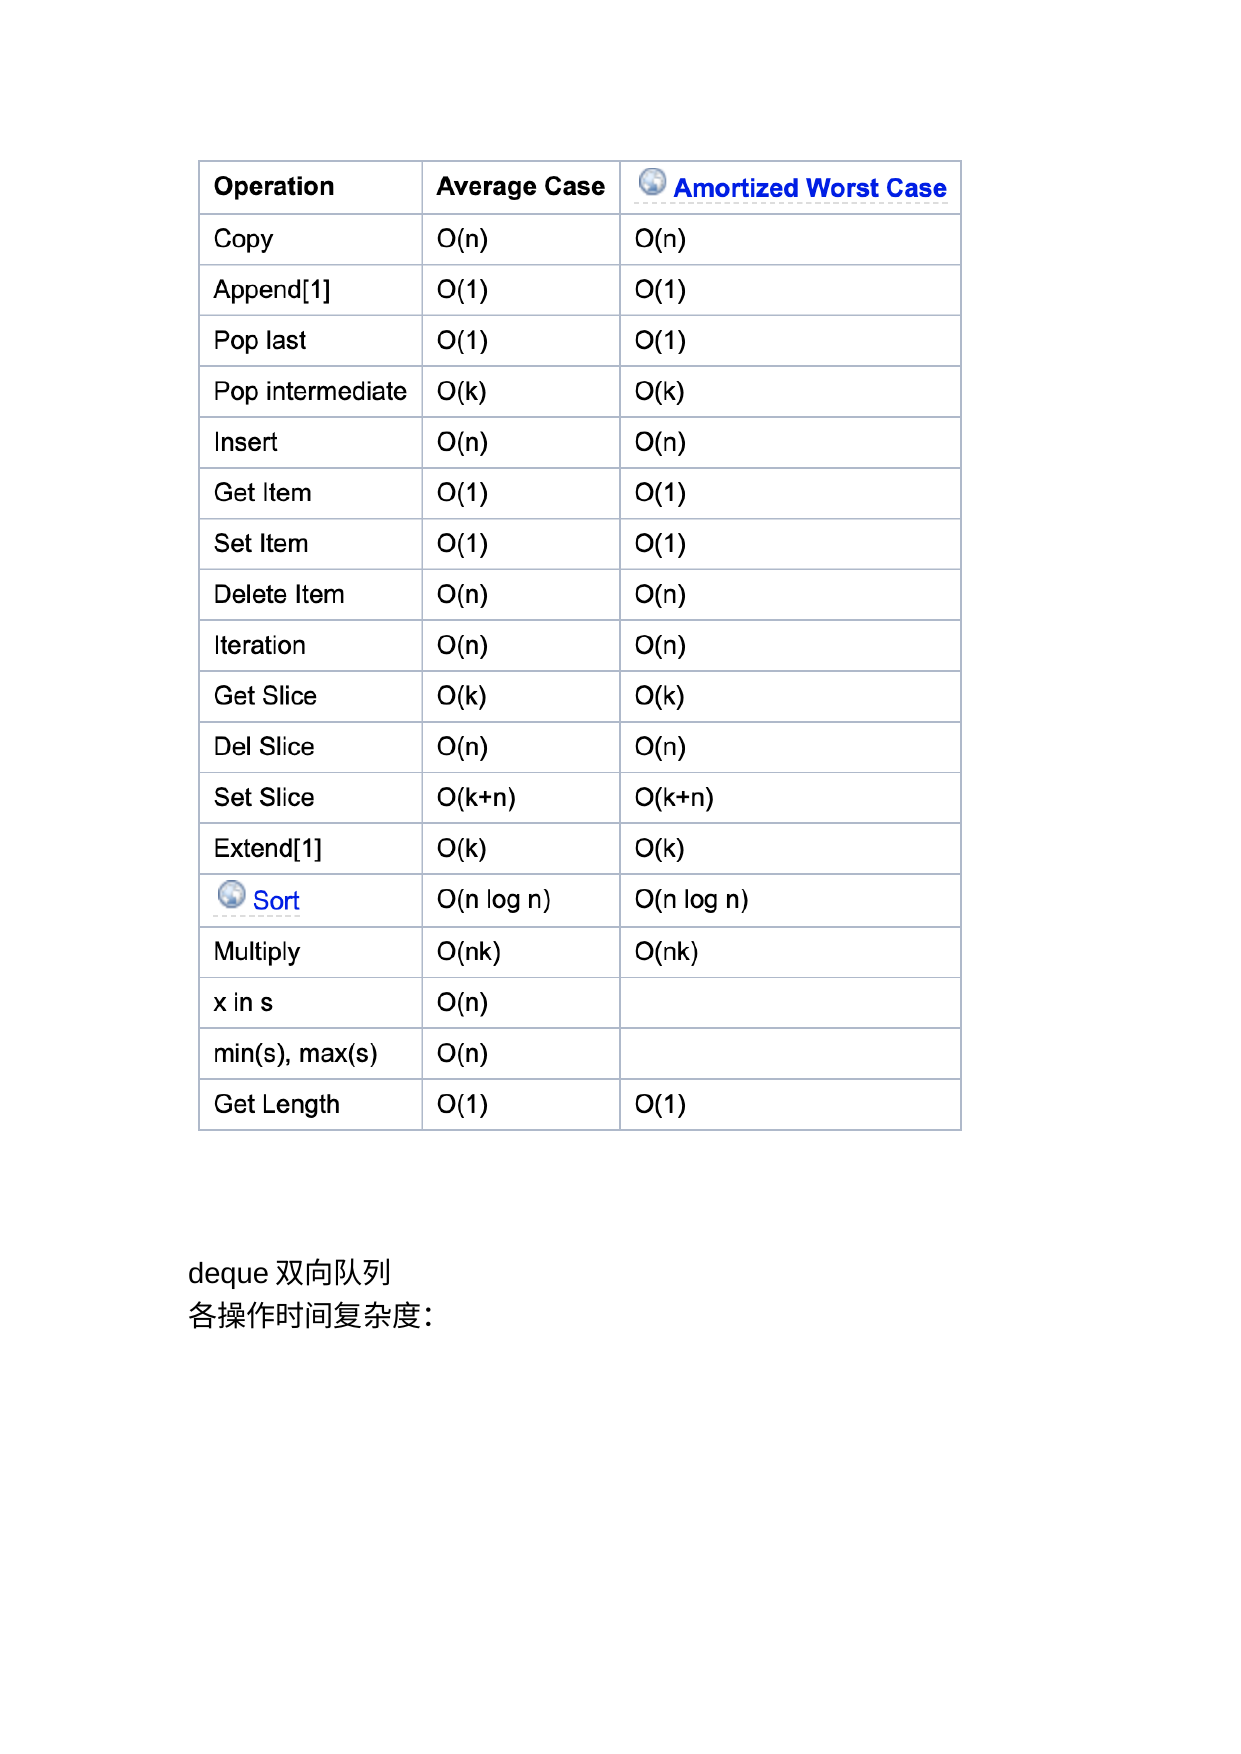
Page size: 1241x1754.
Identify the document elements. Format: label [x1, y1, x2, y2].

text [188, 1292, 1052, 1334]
picture [187, 150, 978, 1143]
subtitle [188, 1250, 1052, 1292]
